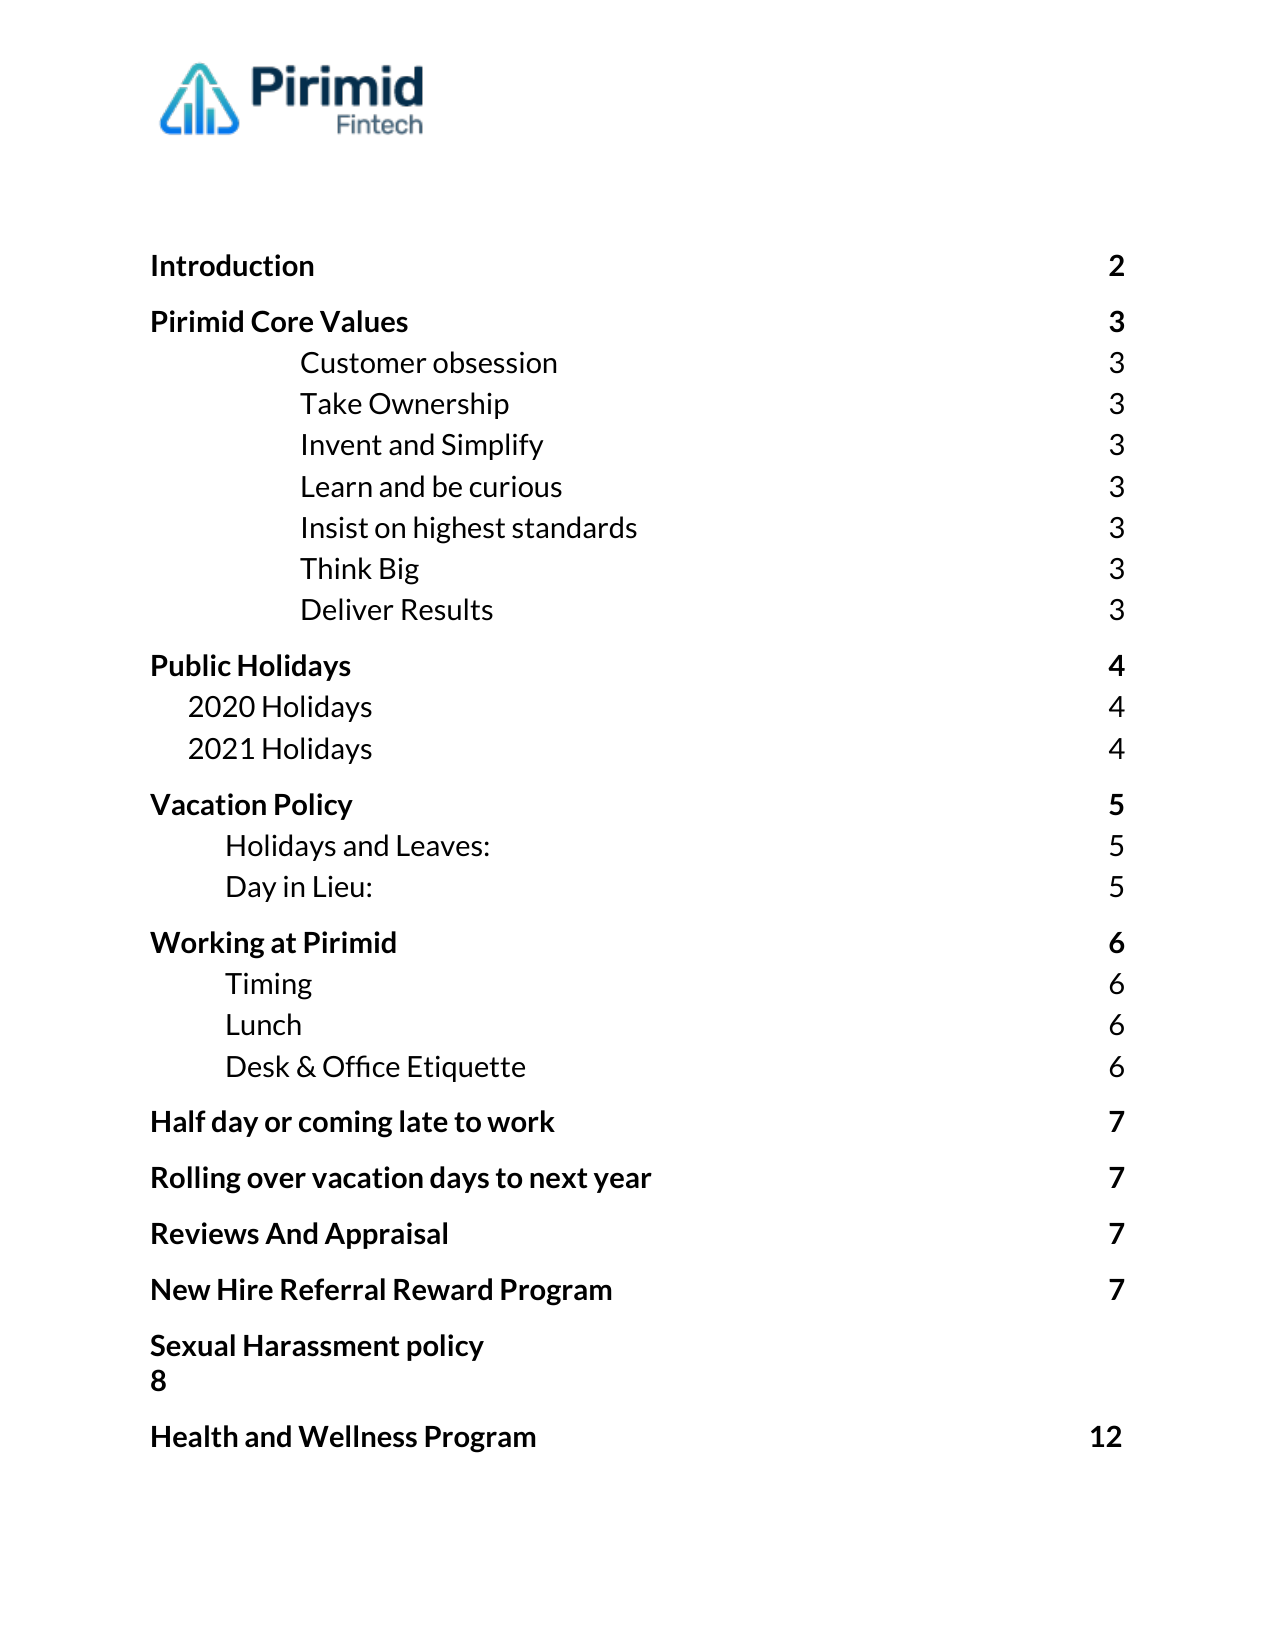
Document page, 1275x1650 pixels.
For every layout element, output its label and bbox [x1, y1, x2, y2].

picture [150, 56, 432, 143]
